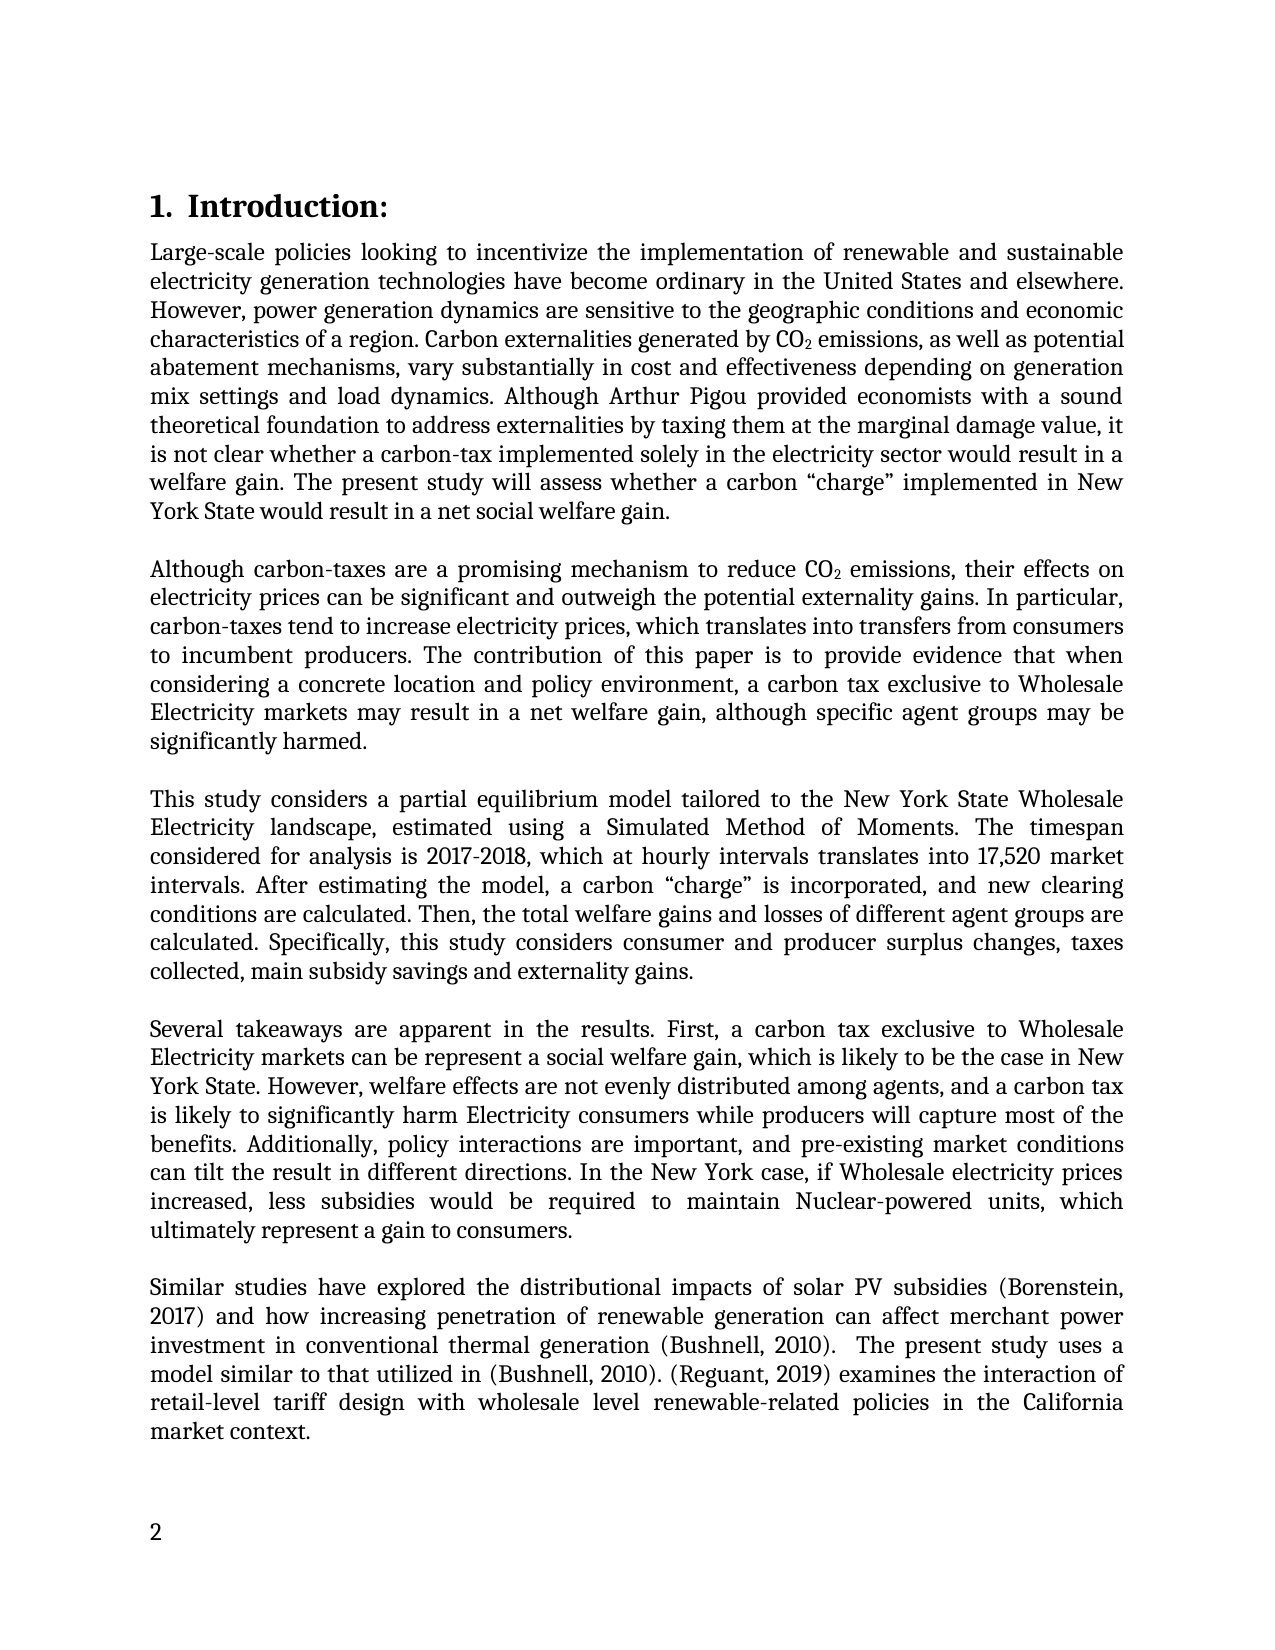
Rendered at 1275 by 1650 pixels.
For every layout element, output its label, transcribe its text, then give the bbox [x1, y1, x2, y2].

text Several takeaways are apparent in the results. First, a carbon tax exclusive to Wholesale Electricity markets can be represent a social welfare gain, which is likely to be the case in New York State. However, welfare effects are not evenly distributed among agents, and a carbon tax is likely to significantly harm Electricity consumers while producers will capture most of the benefits. Additionally, policy interactions are important, and pre-existing market conditions can tilt the result in different directions. In the New York case, if Wholesale electricity prices increased, less subsidies would be required to maintain Nuclear-powered units, which ultimately represent a gain to consumers. [150, 1014, 1125, 1244]
text This study considers a partial equilibrium model tailored to the New York State Wholesale Electricity landscape, estimated using a Simulated Method of Moments. The timespan considered for analysis is 2017-2018, which at hourly intervals translates into 17,520 market intervals. After estimating the model, a carbon “charge” is incorporated, and new clearing conditions are calculated. Then, the total welfare gains and losses of different agent groups are calculated. Specifically, this study considers consumer and producer surplus changes, taxes collected, main subsidy savings and externality gains. [150, 784, 1125, 986]
subtitle Introduction: [150, 187, 1125, 226]
text Large-scale policies looking to incentivize the implementation of renewable and sustainable electricity generation technologies have become ordinary in the United States and elsewhere. However, power generation dynamics are sensitive to the geographic conditions and economic characteristics of a region. Carbon externalities generated by CO2 emissions, as well as potential abatement mechanisms, vary substantially in cost and effectiveness depending on generation mix settings and load dynamics. Although Arthur Pigou provided economists with a sound theoretical foundation to address externalities by taxing them at the marginal damage value, it is not clear whether a carbon-tax implemented solely in the electricity sector would result in a welfare gain. The present study will assess whether a carbon “charge” implemented in New York State would result in a net social welfare gain. [150, 238, 1125, 526]
text Although carbon-taxes are a promising mechanism to reduce CO2 emissions, their effects on electricity prices can be significant and outweigh the potential externality gains. In particular, carbon-taxes tend to increase electricity prices, which translates into transfers from consumers to incumbent producers. The contribution of this paper is to provide evidence that when considering a concrete location and policy environment, a carbon tax exclusive to Wholesale Electricity markets may result in a net welfare gain, although specific agent groups may be significantly harmed. [150, 554, 1125, 756]
text Similar studies have explored the distributional impacts of solar PV subsidies (Borenstein, 2017) and how increasing penetration of renewable generation can affect merchant power investment in conventional thermal generation (Bushnell, 2010). The present study uses a model similar to that utilized in (Bushnell, 2010). (Reguant, 2019) examines the interaction of retail-level tariff design with wholesale level renewable-related policies in the California market context. [150, 1273, 1125, 1446]
